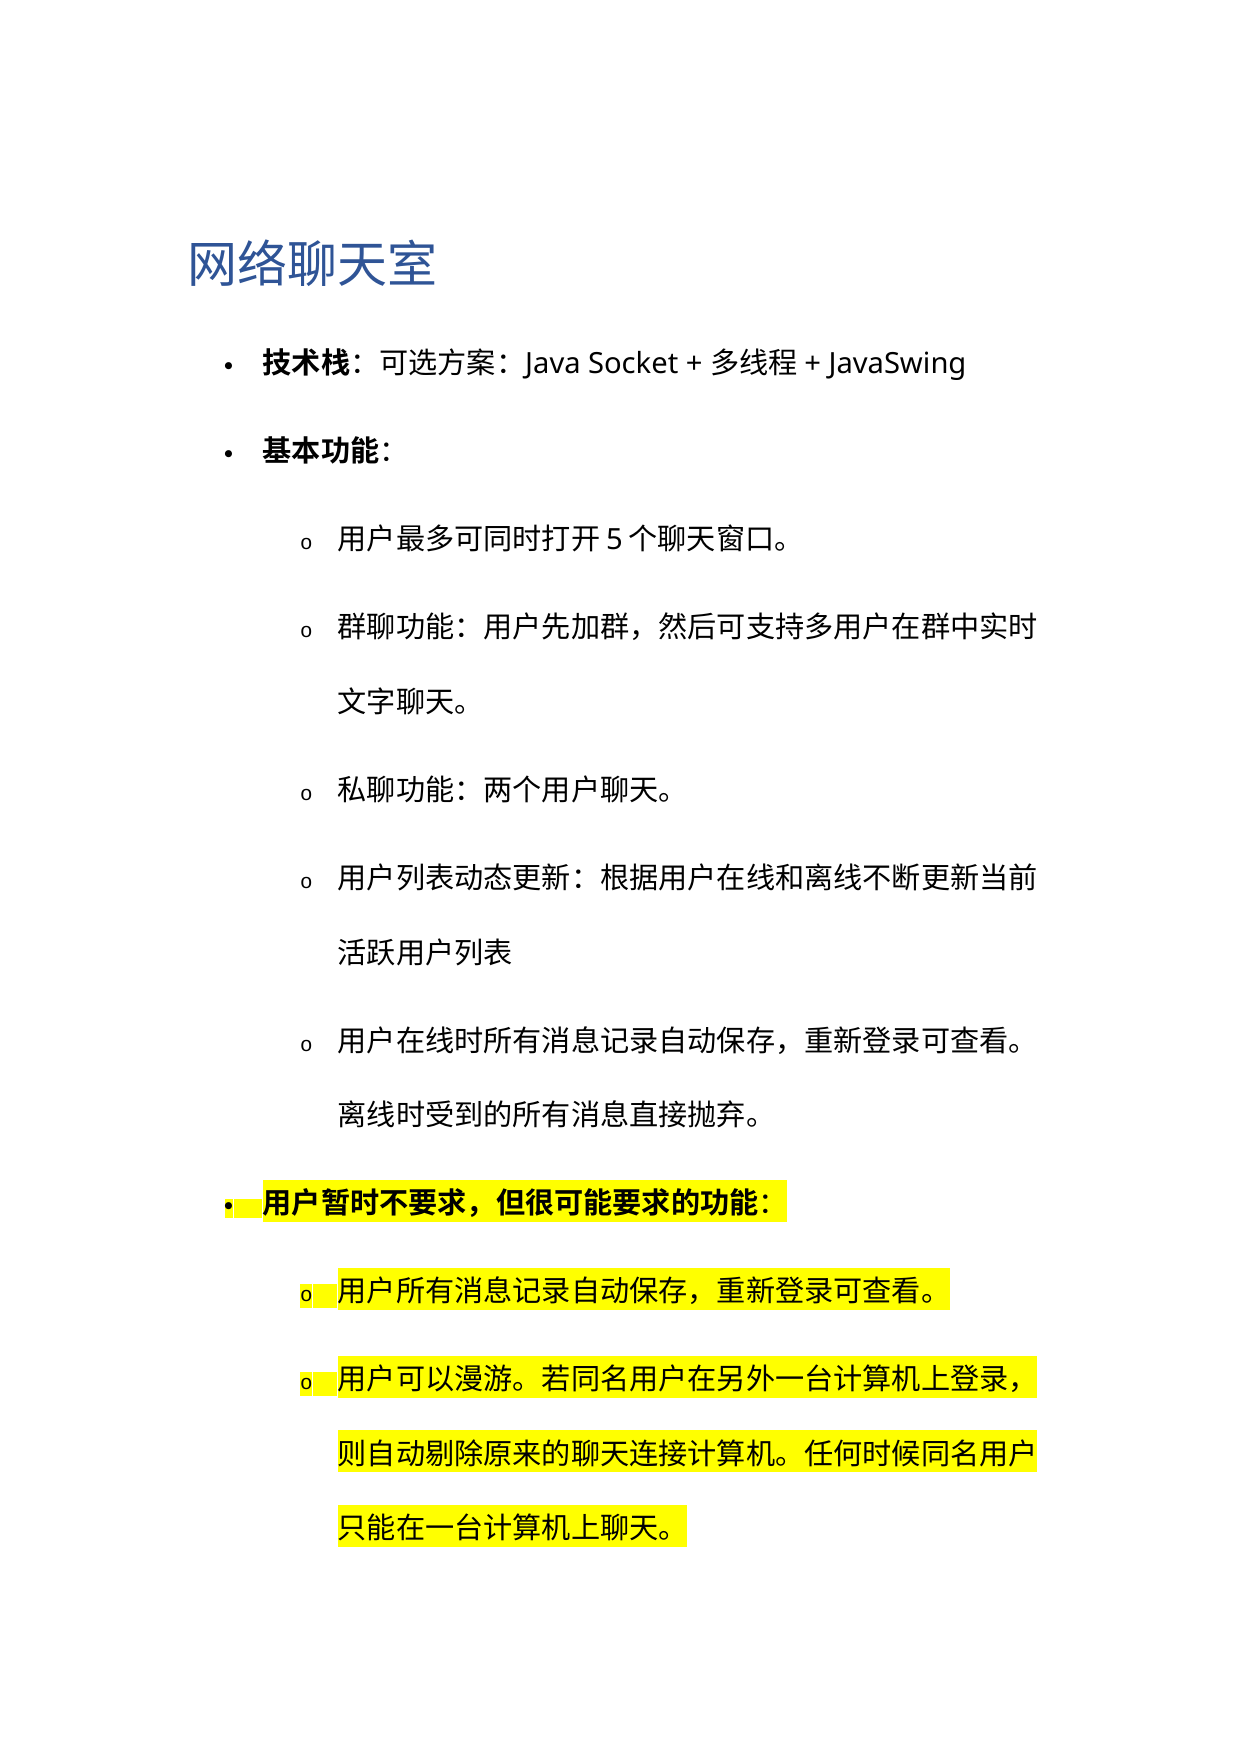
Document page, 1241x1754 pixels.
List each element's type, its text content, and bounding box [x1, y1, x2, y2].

list 私聊功能：两个用户聊天。 [300, 755, 1053, 820]
list 用户列表动态更新：根据用户在线和离线不断更新当前活跃用户列表 [300, 843, 1053, 983]
list 用户所有消息记录自动保存，重新登录可查看。 [300, 1256, 1053, 1321]
list 用户可以漫游。若同名用户在另外一台计算机上登录，则自动剔除原来的聊天连接计算机。任何时候同名用户只能在一台计算机上聊天。 [300, 1344, 1053, 1558]
list 群聊功能：用户先加群，然后可支持多用户在群中实时文字聊天。 [300, 593, 1053, 732]
list 用户最多可同时打开5个聊天窗口。 [300, 504, 1053, 569]
list 用户暂时不要求，但很可能要求的功能： [225, 1168, 1053, 1233]
list 用户在线时所有消息记录自动保存，重新登录可查看。离线时受到的所有消息直接抛弃。 [300, 1006, 1053, 1145]
list 基本功能： [225, 417, 1053, 482]
list 技术栈：可选方案：Java Socket + 多线程 + JavaSwing [225, 329, 1053, 394]
subtitle 网络聊天室 [187, 212, 1053, 309]
